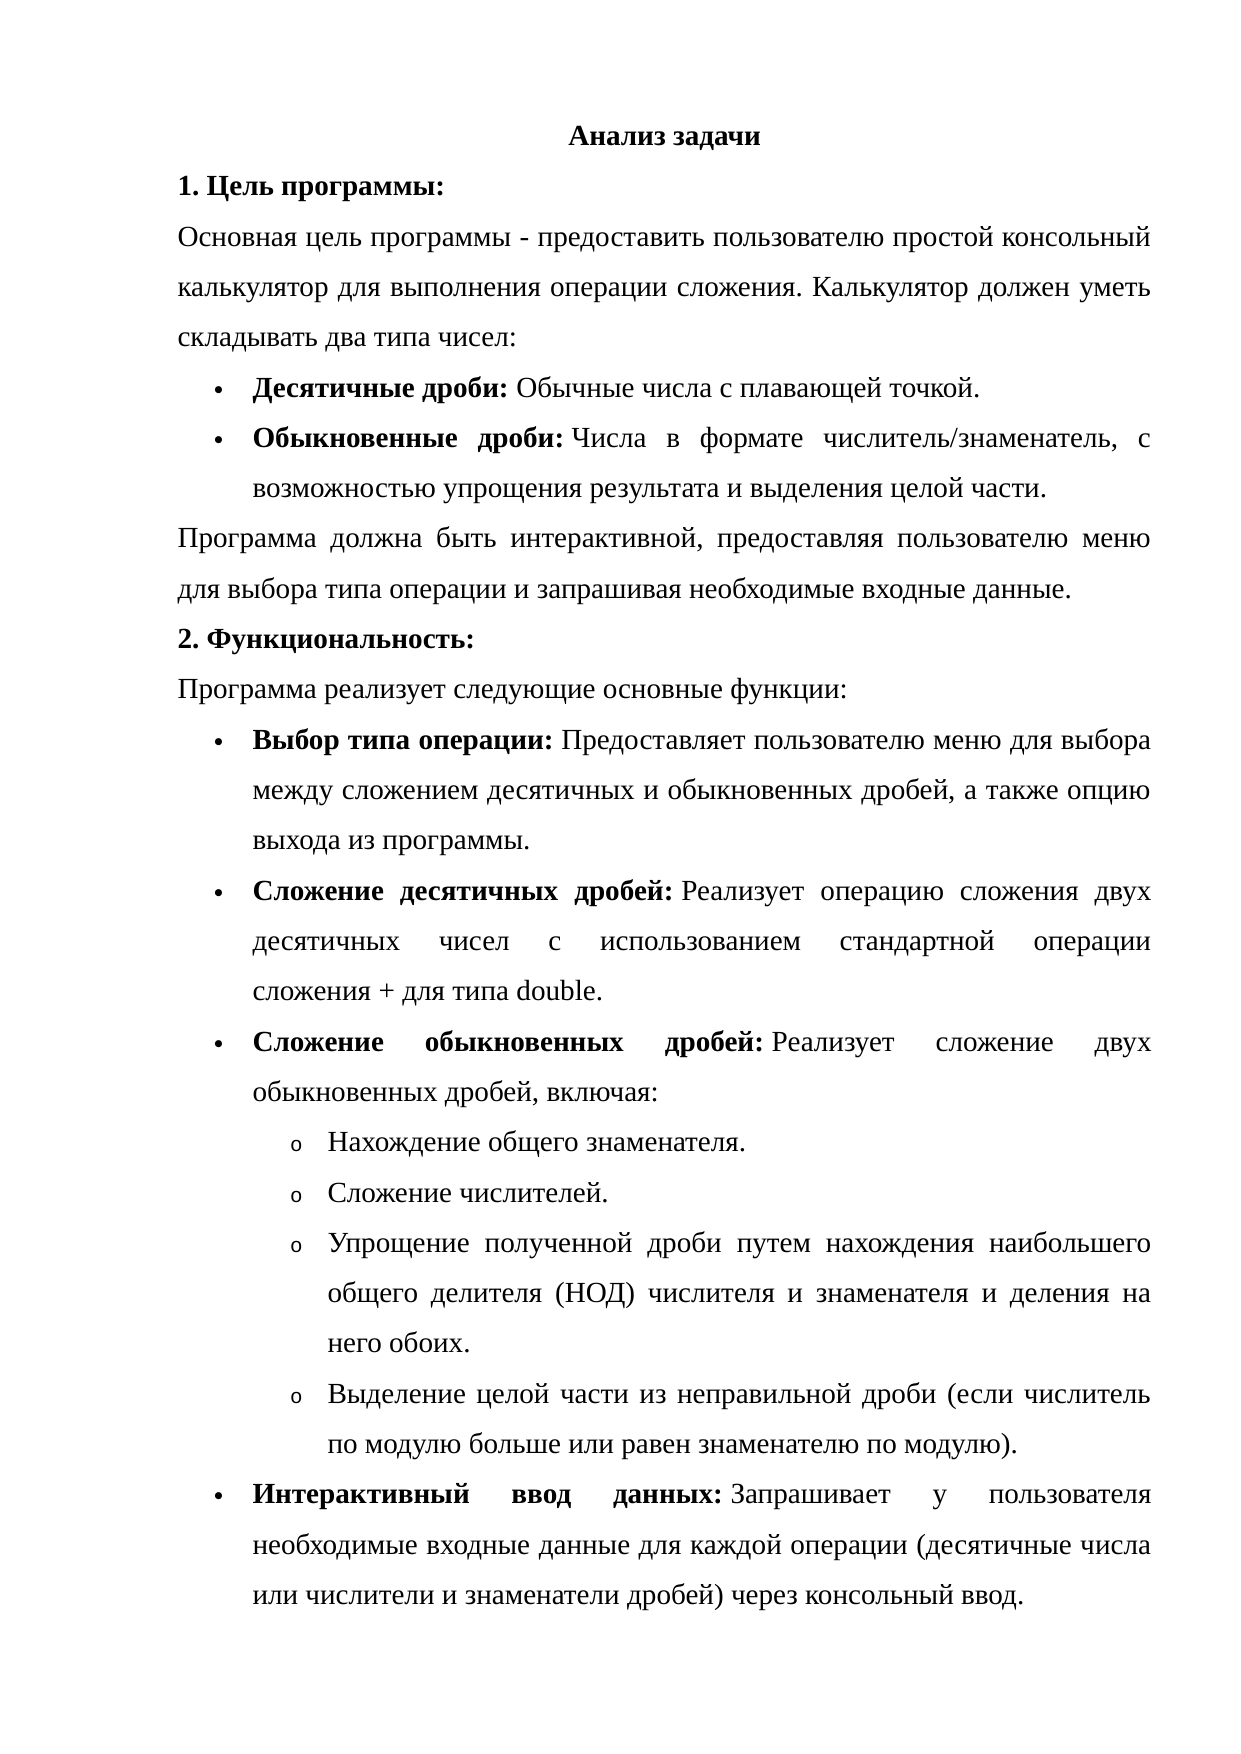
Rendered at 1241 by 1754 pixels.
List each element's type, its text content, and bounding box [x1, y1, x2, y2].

list Упрощение полученной дроби путем нахождения наибольшего общего делителя (НОД) числителя и знаменателя и деления на него обоих. [290, 1225, 1152, 1359]
list Интерактивный ввод данных: Запрашивает у пользователя необходимые входные данные для каждой операции (десятичные числа или числители и знаменатели дробей) через консольный ввод. [215, 1477, 1152, 1611]
text Программа должна быть интерактивной, предоставляя пользователю меню для выбора типа операции и запрашивая необходимые входные данные. [177, 521, 1152, 604]
list Десятичные дроби: Обычные числа с плавающей точкой. [215, 370, 1152, 403]
list Выделение целой части из неправильной дроби (если числитель по модулю больше или равен знаменателю по модулю). [290, 1376, 1152, 1460]
text Основная цель программы - предоставить пользователю простой консольный калькулятор для выполнения операции сложения. Калькулятор должен уметь складывать два типа чисел: [177, 219, 1152, 353]
text Программа реализует следующие основные функции: [177, 672, 1152, 705]
list Сложение десятичных дробей: Реализует операцию сложения двух десятичных чисел с использованием стандартной операции сложения + для типа double. [215, 873, 1152, 1007]
subtitle Анализ задачи [177, 118, 1152, 152]
list Сложение обыкновенных дробей: Реализует сложение двух обыкновенных дробей, включая: [215, 1024, 1152, 1108]
list Обыкновенные дроби: Числа в формате числитель/знаменатель, с возможностью упрощения результата и выделения целой части. [215, 420, 1152, 504]
list Сложение числителей. [290, 1175, 1152, 1208]
text 2. Функциональность: [177, 621, 1152, 655]
list Нахождение общего знаменателя. [290, 1124, 1152, 1158]
text 1. Цель программы: [177, 168, 1152, 202]
list Выбор типа операции: Предоставляет пользователю меню для выбора между сложением десятичных и обыкновенных дробей, а также опцию выхода из программы. [215, 722, 1152, 856]
